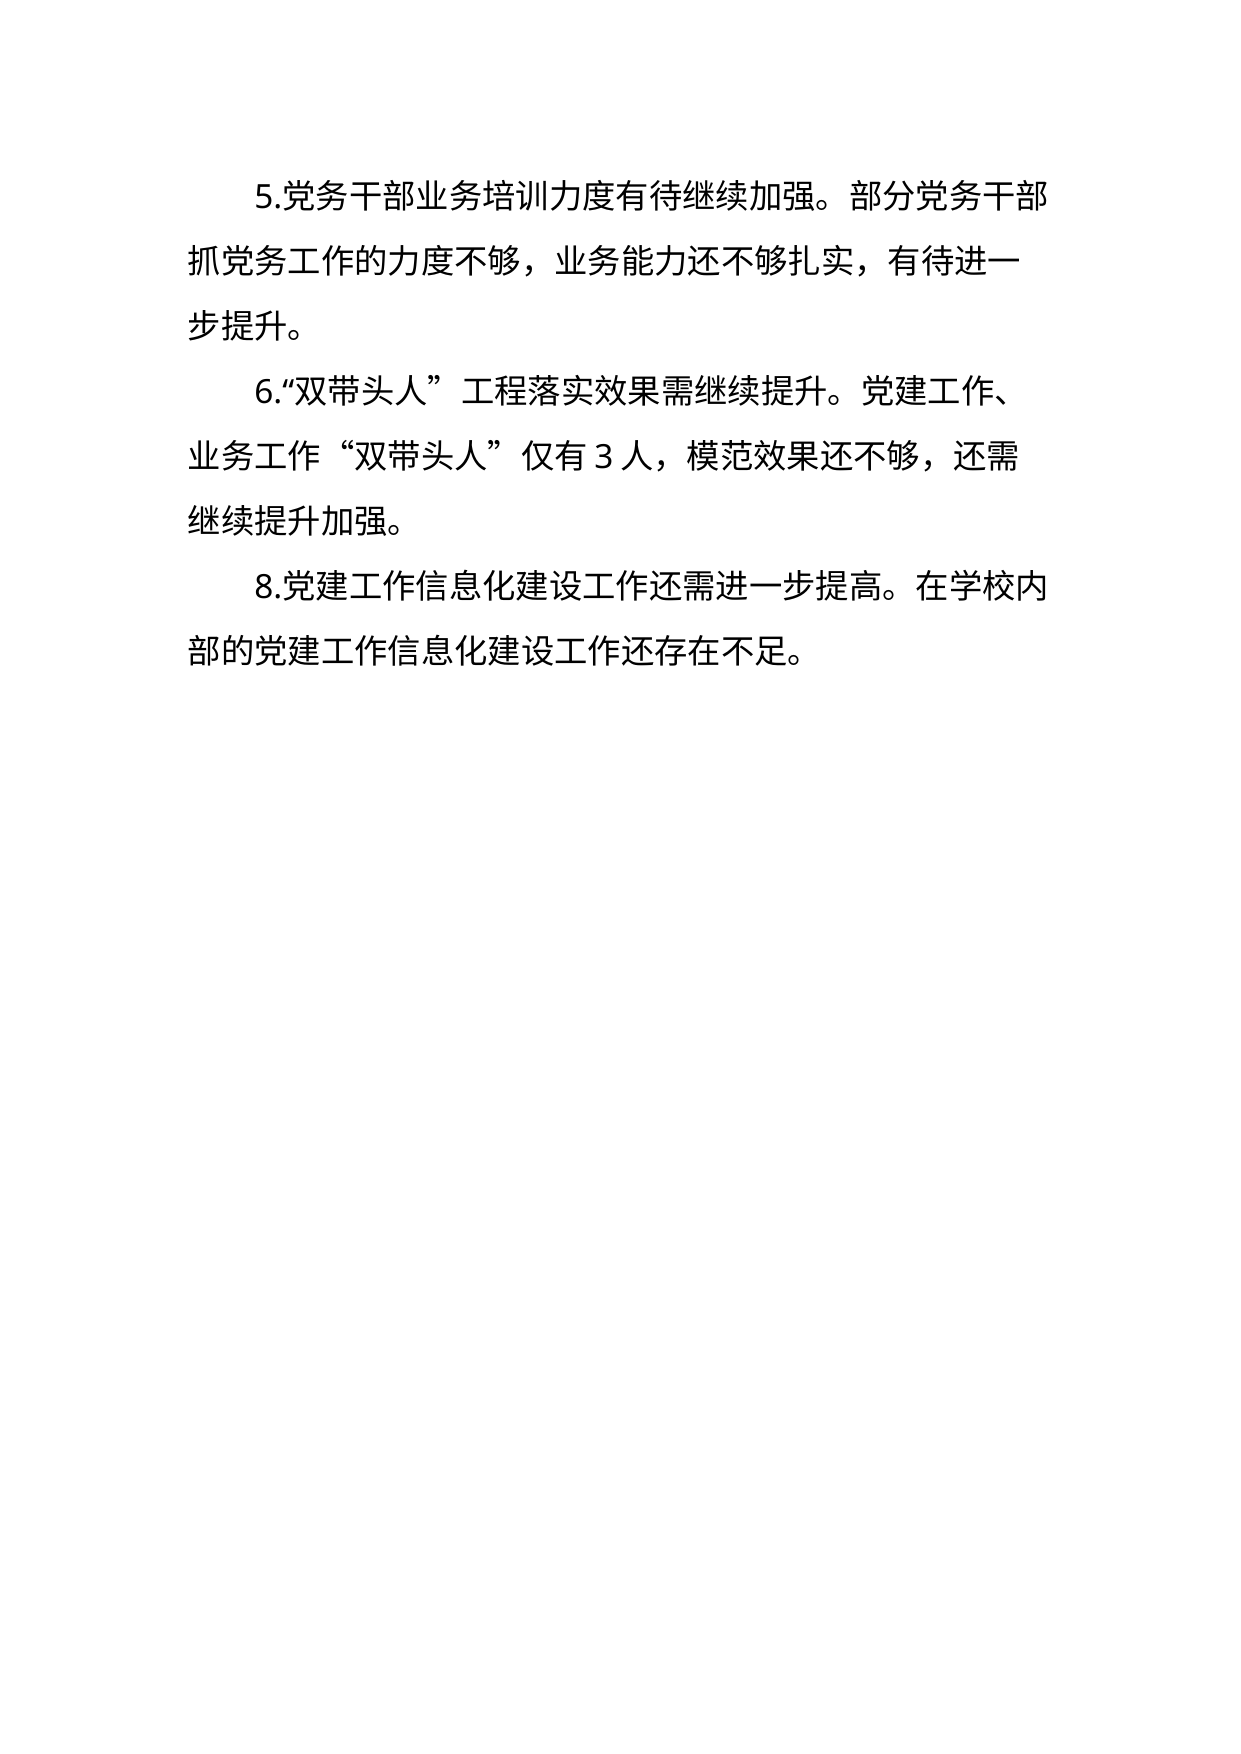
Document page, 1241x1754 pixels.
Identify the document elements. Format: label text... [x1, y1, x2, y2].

text 5.党务干部业务培训力度有待继续加强。部分党务干部抓党务工作的力度不够，业务能力还不够扎实，有待进一步提升。 [187, 162, 1053, 357]
text 8.党建工作信息化建设工作还需进一步提高。在学校内部的党建工作信息化建设工作还存在不足。 [187, 552, 1053, 682]
text 6.“双带头人”工程落实效果需继续提升。党建工作、业务工作“双带头人”仅有3人，模范效果还不够，还需继续提升加强。 [187, 357, 1053, 552]
